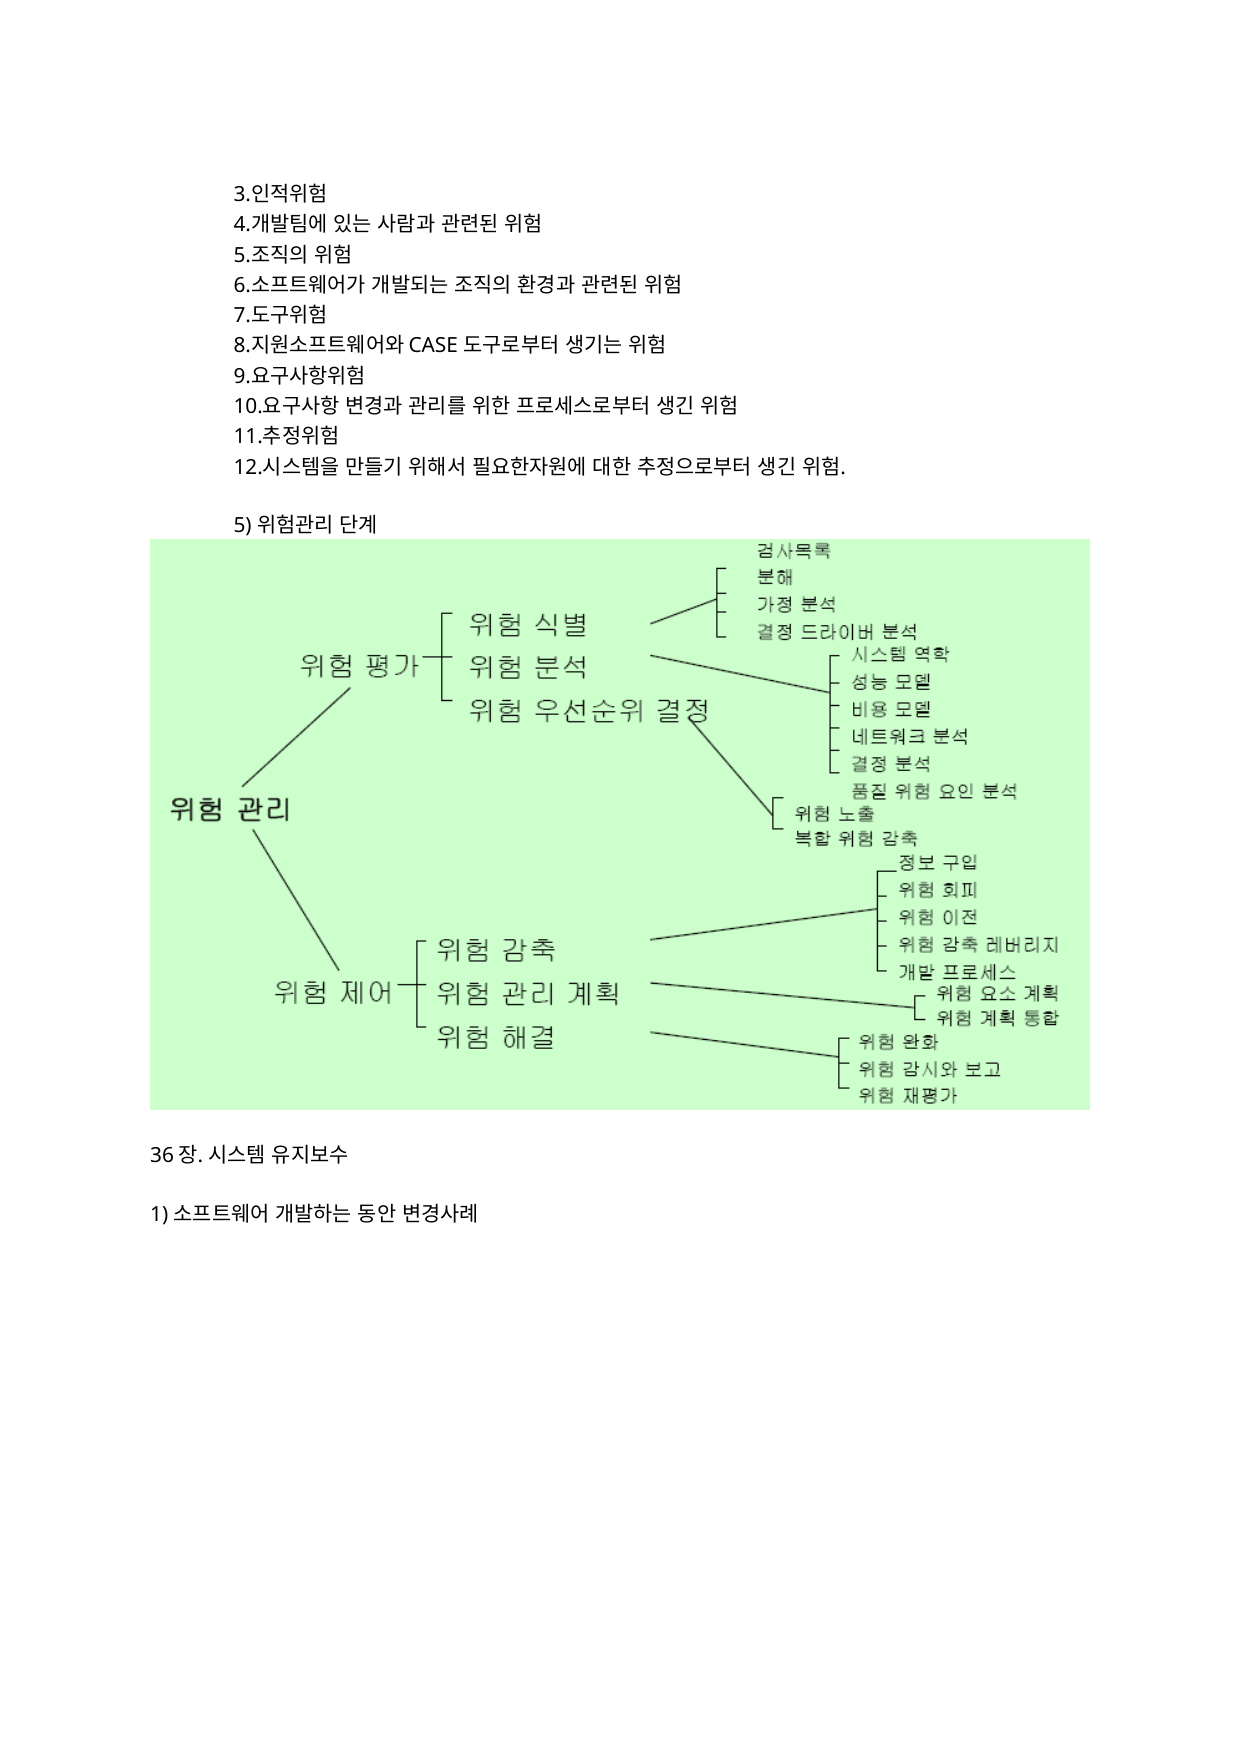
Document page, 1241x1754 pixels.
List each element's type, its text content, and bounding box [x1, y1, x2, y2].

text 8.지원소프트웨어와CASE 도구로부터 생기는 위험 [233, 329, 1090, 359]
text 9.요구사항위험 [233, 359, 1090, 389]
text 12.시스템을 만들기 위해서 필요한자원에 대한 추정으로부터 생긴 위험. [233, 450, 1090, 480]
text 6.소프트웨어가 개발되는 조직의 환경과 관련된 위험 [233, 268, 1090, 298]
text 1) 소프트웨어 개발하는 동안 변경사례 [150, 1197, 1090, 1227]
text 4.개발팀에 있는 사람과 관련된 위험 [233, 207, 1090, 238]
text 5) 위험관리 단계 [150, 509, 1090, 539]
text 3.인적위험 [233, 177, 1090, 207]
text 7.도구위험 [233, 298, 1090, 329]
text 5.조직의 위험 [233, 238, 1090, 268]
text 36장. 시스템 유지보수 [150, 1138, 1090, 1169]
text 10.요구사항 변경과 관리를 위한 프로세스로부터 생긴 위험 [233, 389, 1090, 420]
text 11.추정위험 [233, 420, 1090, 450]
picture [150, 539, 1091, 1110]
